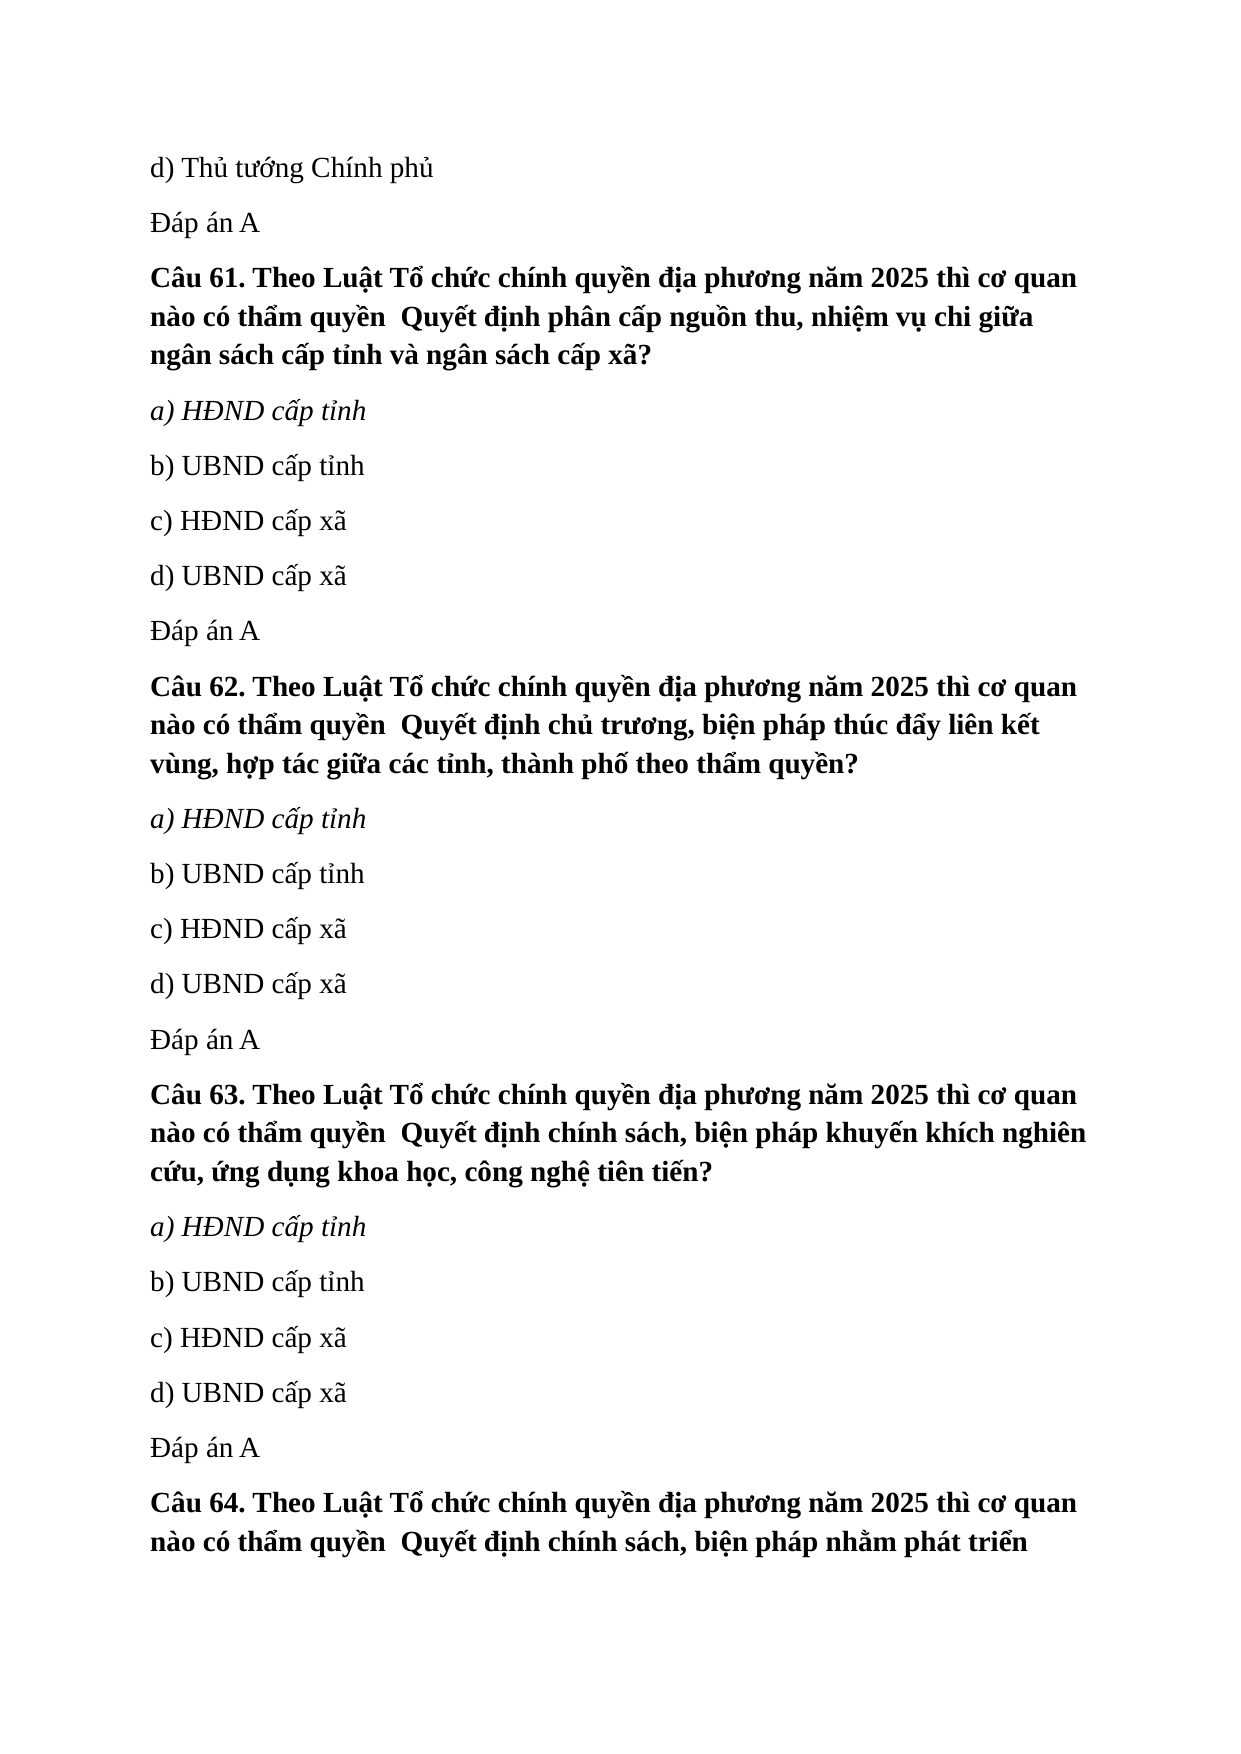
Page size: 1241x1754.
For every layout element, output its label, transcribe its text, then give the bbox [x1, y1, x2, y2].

text d) UBND cấp xã [150, 558, 1090, 592]
text b) UBND cấp tỉnh [150, 1264, 1090, 1298]
text a) HĐND cấp tỉnh [150, 1209, 1090, 1243]
text Câu 63. Theo Luật Tổ chức chính quyền địa phương năm 2025 thì cơ quan nào có thẩm quyền Quyết định chính sách, biện pháp khuyến khích nghiên cứu, ứng dụng khoa học, công nghệ tiên tiến? [150, 1077, 1090, 1188]
text b) UBND cấp tỉnh [150, 448, 1090, 481]
text d) Thủ tướng Chính phủ [150, 150, 1090, 183]
text Đáp án A [150, 205, 1090, 239]
text d) UBND cấp xã [150, 967, 1090, 1000]
text Đáp án A [150, 1430, 1090, 1464]
text Đáp án A [150, 613, 1090, 647]
text Câu 61. Theo Luật Tổ chức chính quyền địa phương năm 2025 thì cơ quan nào có thẩm quyền Quyết định phân cấp nguồn thu, nhiệm vụ chi giữa ngân sách cấp tỉnh và ngân sách cấp xã? [150, 260, 1090, 371]
text c) HĐND cấp xã [150, 503, 1090, 537]
text Câu 62. Theo Luật Tổ chức chính quyền địa phương năm 2025 thì cơ quan nào có thẩm quyền Quyết định chủ trương, biện pháp thúc đẩy liên kết vùng, hợp tác giữa các tỉnh, thành phố theo thẩm quyền? [150, 669, 1090, 779]
text c) HĐND cấp xã [150, 911, 1090, 945]
text a) HĐND cấp tỉnh [150, 801, 1090, 834]
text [150, 1485, 1090, 1557]
text Đáp án A [150, 1022, 1090, 1055]
text c) HĐND cấp xã [150, 1320, 1090, 1353]
text d) UBND cấp xã [150, 1375, 1090, 1408]
text b) UBND cấp tỉnh [150, 856, 1090, 890]
text a) HĐND cấp tỉnh [150, 393, 1090, 426]
